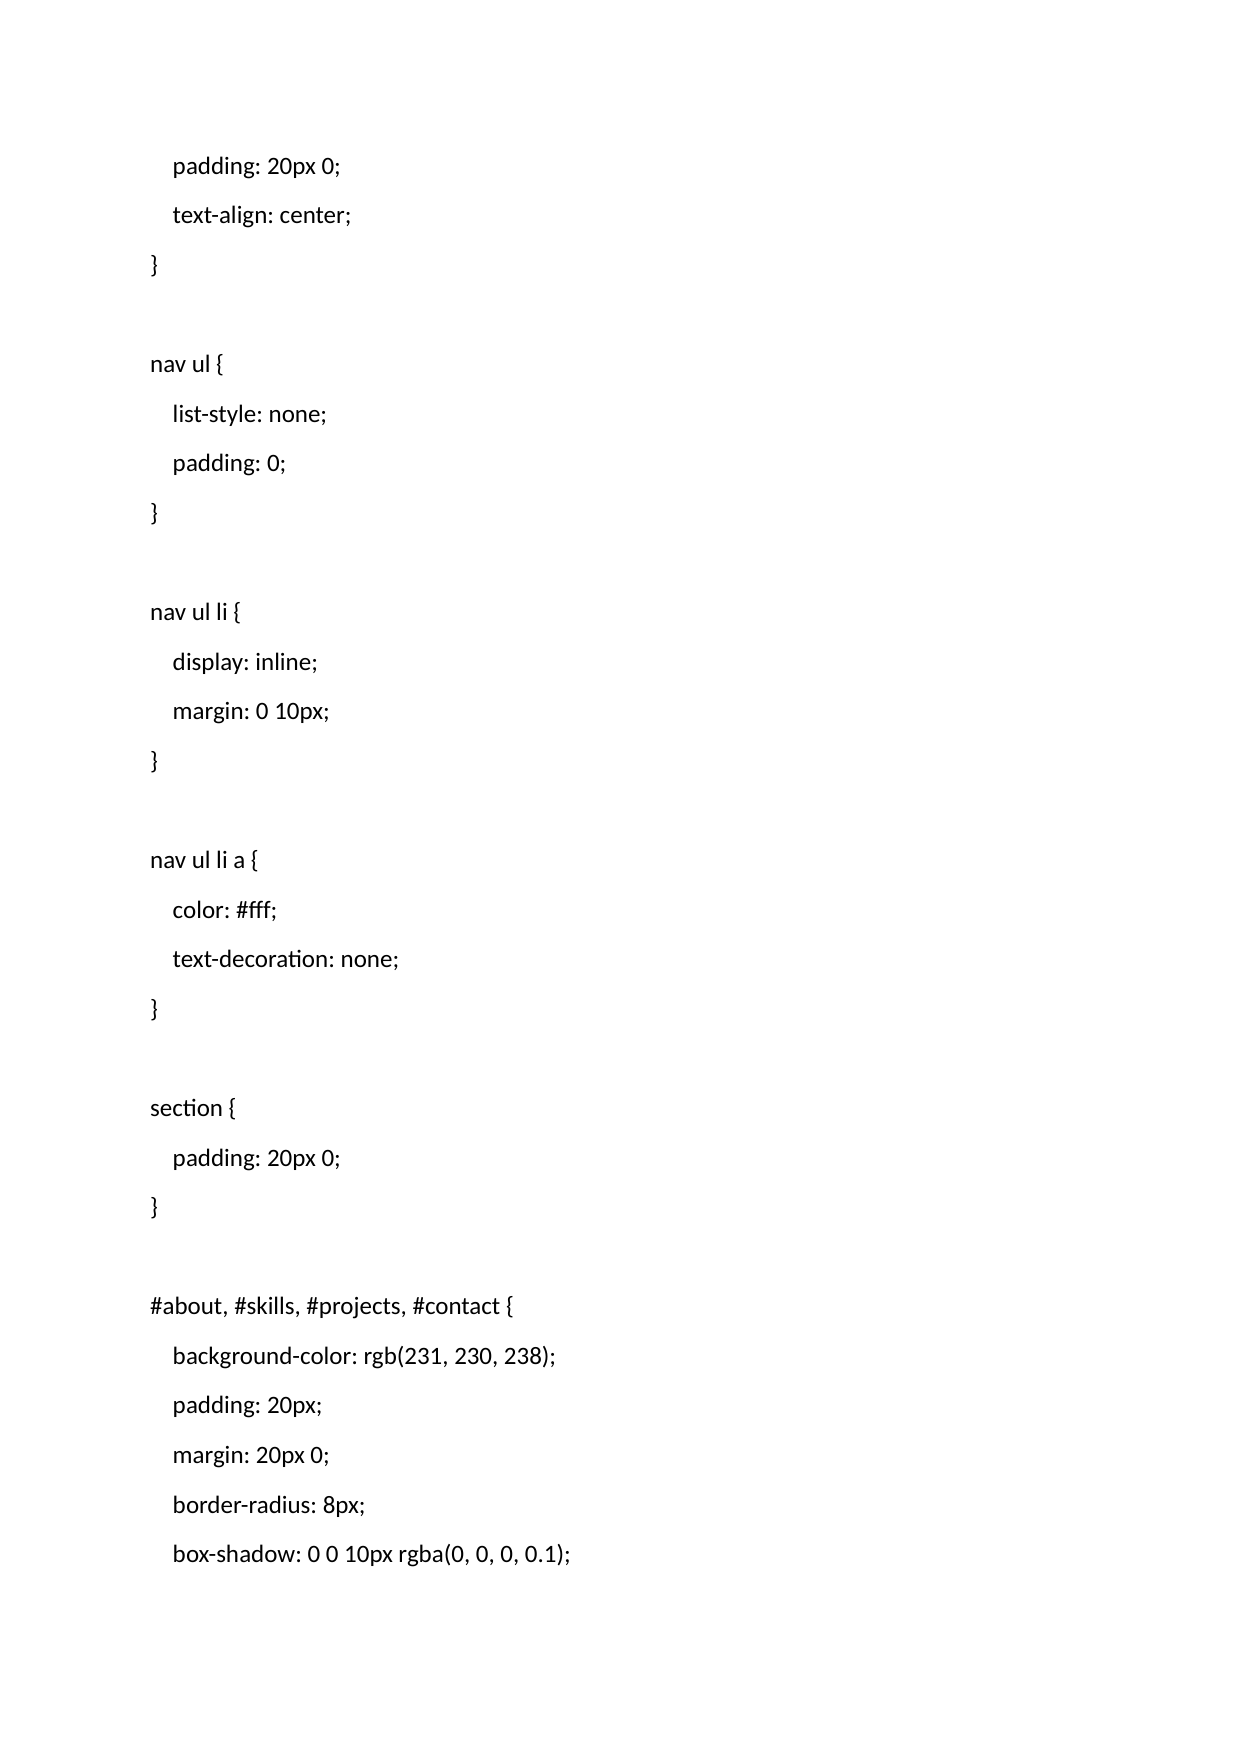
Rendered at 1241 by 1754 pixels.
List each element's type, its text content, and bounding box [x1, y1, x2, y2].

text } [150, 249, 1090, 280]
text section { [150, 1092, 1090, 1123]
text } [150, 993, 1090, 1023]
text nav ul li { [150, 596, 1090, 627]
text color: #fff; [150, 894, 1090, 924]
text } [150, 497, 1090, 528]
text list-style: none; [150, 398, 1090, 428]
text padding: 20px 0; [150, 1142, 1090, 1172]
text padding: 20px; [150, 1389, 1090, 1420]
text border-radius: 8px; [150, 1489, 1090, 1519]
text margin: 0 10px; [150, 695, 1090, 726]
text #about, #skills, #projects, #contact { [150, 1290, 1090, 1321]
text text-decoration: none; [150, 943, 1090, 974]
text box-shadow: 0 0 10px rgba(0, 0, 0, 0.1); [150, 1538, 1090, 1569]
text nav ul { [150, 348, 1090, 379]
text margin: 20px 0; [150, 1439, 1090, 1470]
text background-color: rgb(231, 230, 238); [150, 1340, 1090, 1371]
text display: inline; [150, 646, 1090, 676]
text nav ul li a { [150, 844, 1090, 875]
text } [150, 745, 1090, 776]
text padding: 20px 0; [150, 150, 1090, 181]
text } [150, 1191, 1090, 1222]
text text-align: center; [150, 199, 1090, 230]
text padding: 0; [150, 447, 1090, 478]
